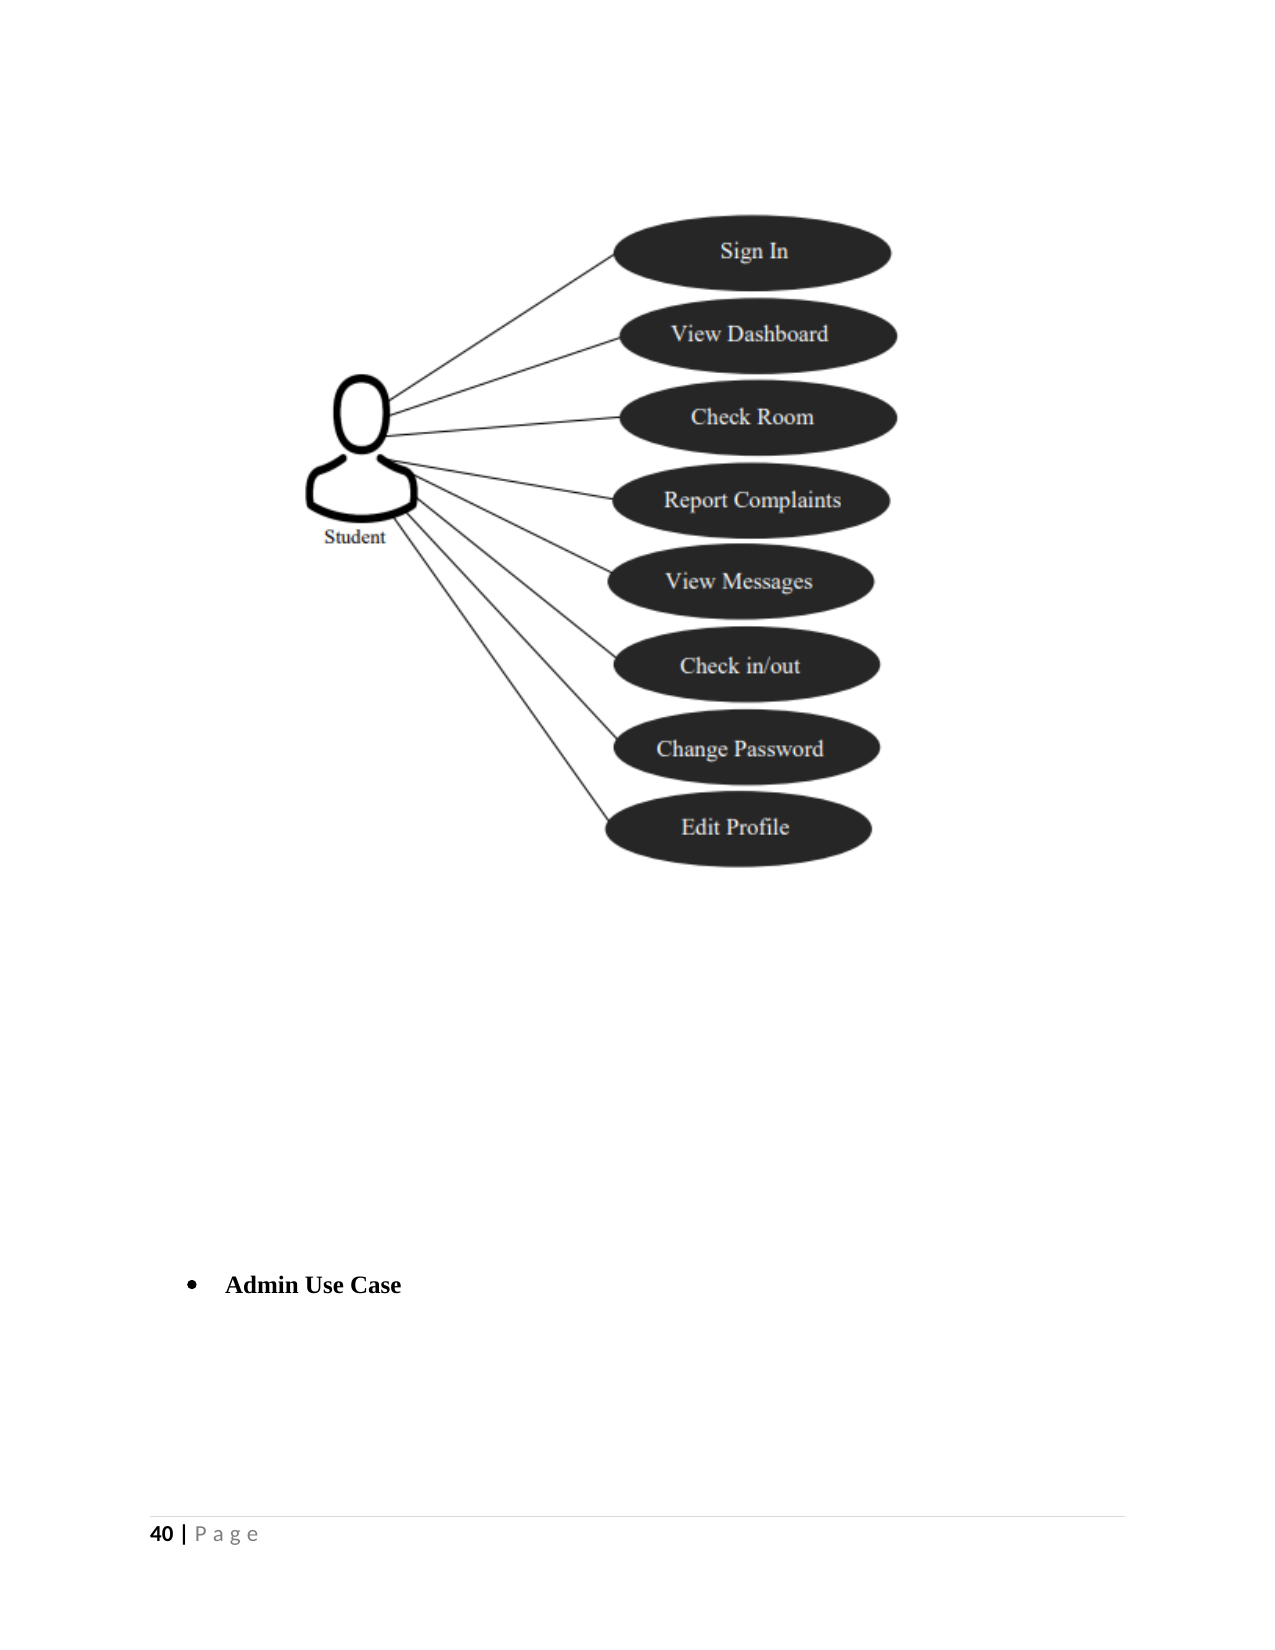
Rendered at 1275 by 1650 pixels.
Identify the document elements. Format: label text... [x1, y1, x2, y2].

picture [290, 150, 985, 918]
list Admin Use Case [187, 1270, 1125, 1299]
